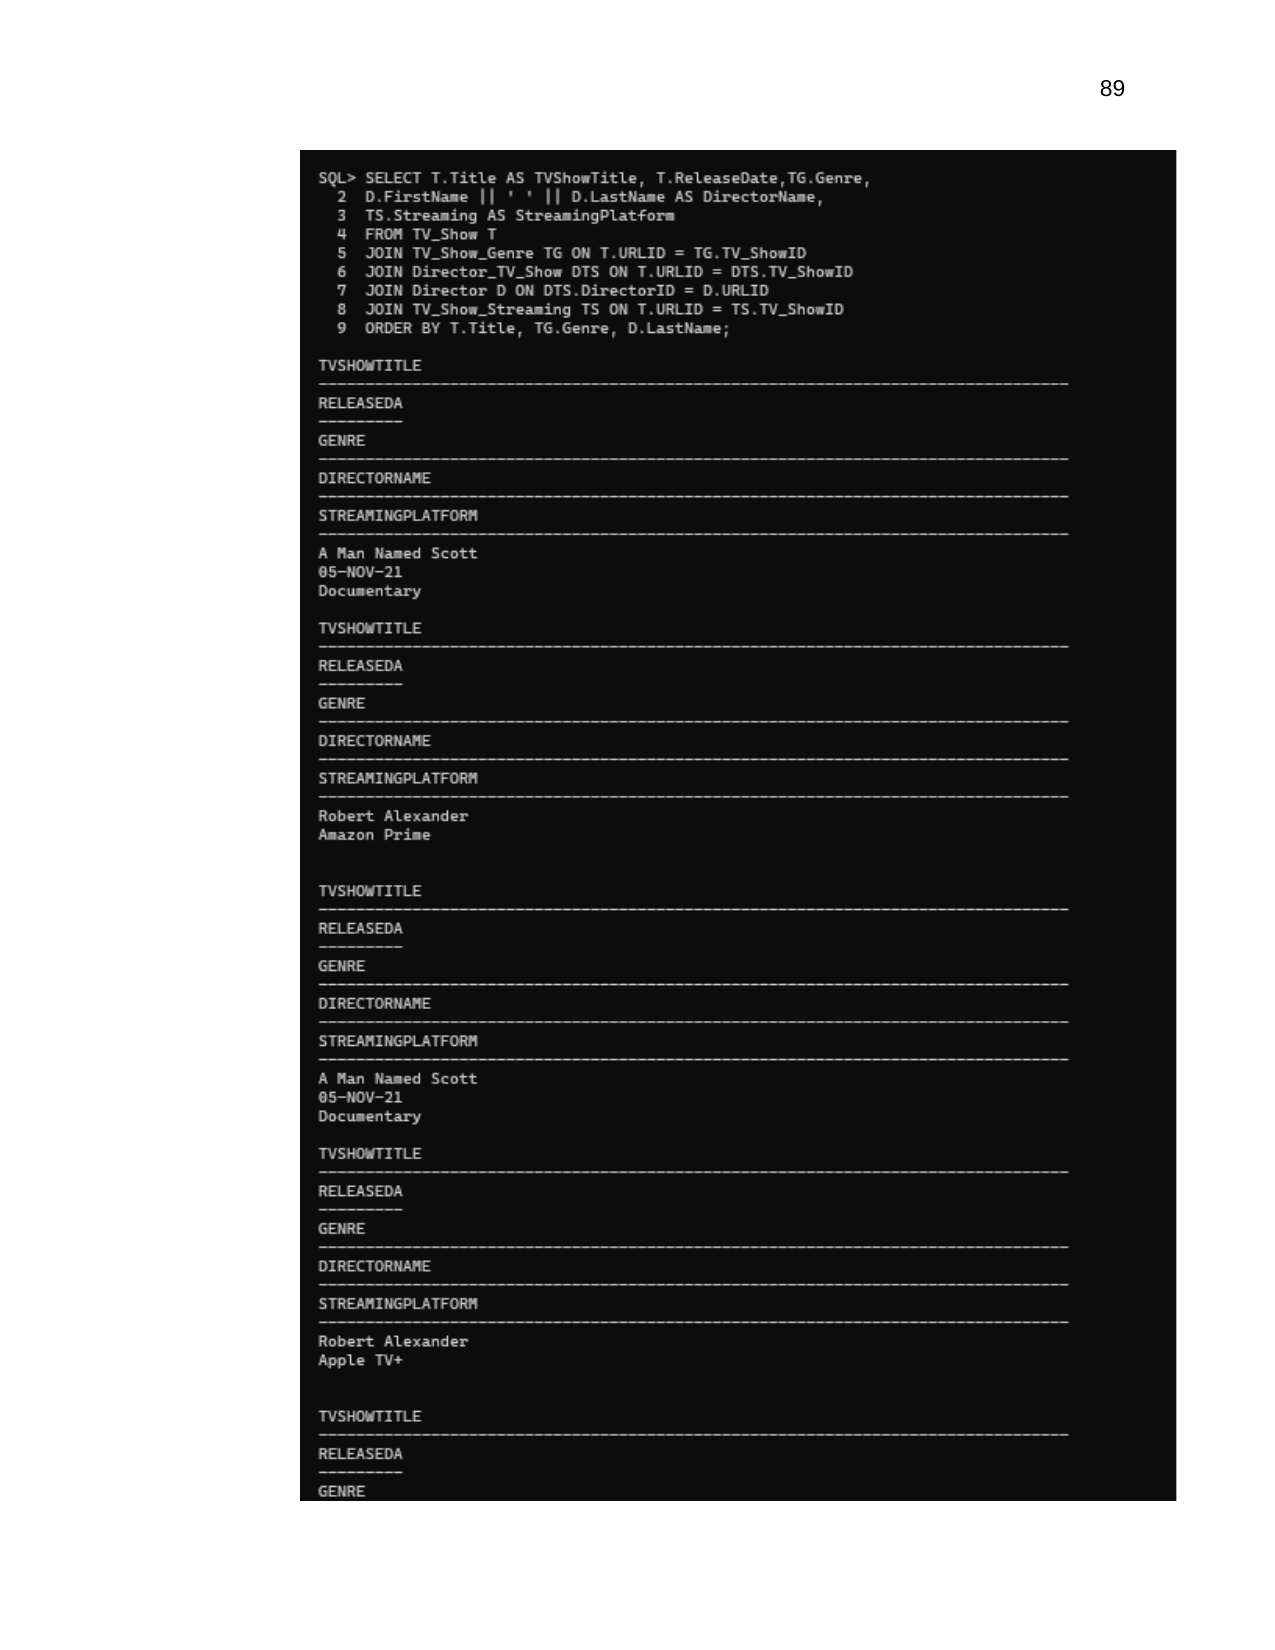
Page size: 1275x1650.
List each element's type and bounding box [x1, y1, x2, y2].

picture [300, 150, 1177, 1501]
